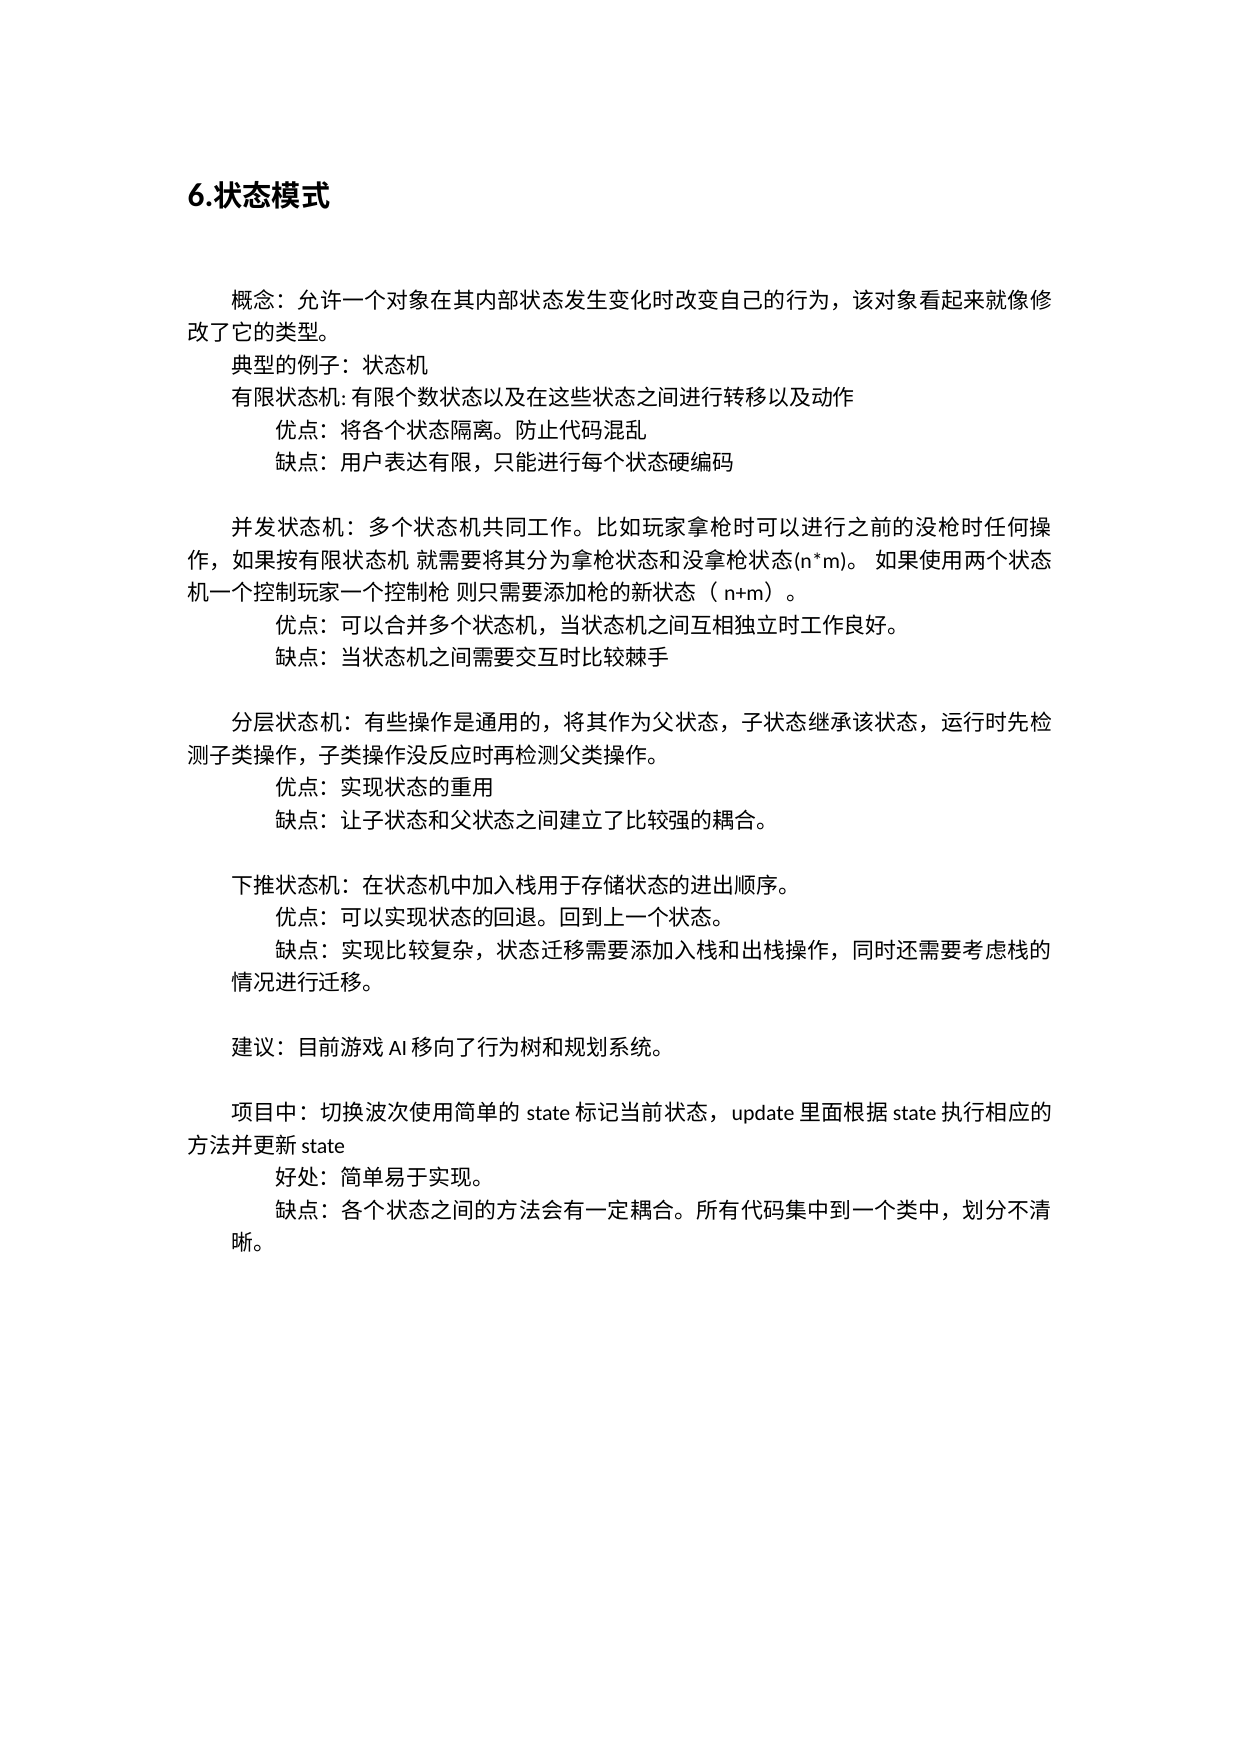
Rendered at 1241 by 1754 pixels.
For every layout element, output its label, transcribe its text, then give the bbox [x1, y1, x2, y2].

text 缺点：让子状态和父状态之间建立了比较强的耦合。 [231, 803, 1053, 836]
text 优点：可以合并多个状态机，当状态机之间互相独立时工作良好。 [231, 608, 1053, 641]
text 并发状态机：多个状态机共同工作。比如玩家拿枪时可以进行之前的没枪时任何操作，如果按有限状态机 就需要将其分为拿枪状态和没拿枪状态(n*m)。 如果使用两个状态机一个控制玩家一个控制枪 则只需要添加枪的新状态（ n+m）。 [187, 511, 1053, 608]
list 好处：简单易于实现。 [231, 1161, 1053, 1193]
list 缺点：各个状态之间的方法会有一定耦合。所有代码集中到一个类中，划分不清晰。 [231, 1193, 1053, 1258]
text 分层状态机：有些操作是通用的，将其作为父状态，子状态继承该状态，运行时先检测子类操作，子类操作没反应时再检测父类操作。 [187, 706, 1053, 771]
list 缺点：实现比较复杂，状态迁移需要添加入栈和出栈操作，同时还需要考虑栈的情况进行迁移。 [231, 933, 1053, 998]
list 优点：可以实现状态的回退。回到上一个状态。 [231, 901, 1053, 933]
list 建议：目前游戏AI移向了行为树和规划系统。 [187, 1031, 1053, 1063]
text 缺点：当状态机之间需要交互时比较棘手 [231, 641, 1053, 673]
list 下推状态机：在状态机中加入栈用于存储状态的进出顺序。 [187, 868, 1053, 901]
text 优点：实现状态的重用 [231, 771, 1053, 803]
text 缺点：用户表达有限，只能进行每个状态硬编码 [231, 446, 1053, 478]
list 项目中：切换波次使用简单的state标记当前状态，update里面根据state执行相应的方法并更新state [187, 1096, 1053, 1161]
text 优点：将各个状态隔离。防止代码混乱 [231, 413, 1053, 446]
text 概念：允许一个对象在其内部状态发生变化时改变自己的行为，该对象看起来就像修改了它的类型。 [187, 283, 1053, 348]
text 有限状态机: 有限个数状态以及在这些状态之间进行转移以及动作 [187, 381, 1053, 413]
text 典型的例子：状态机 [187, 348, 1053, 381]
subtitle 状态模式 [187, 162, 1053, 227]
